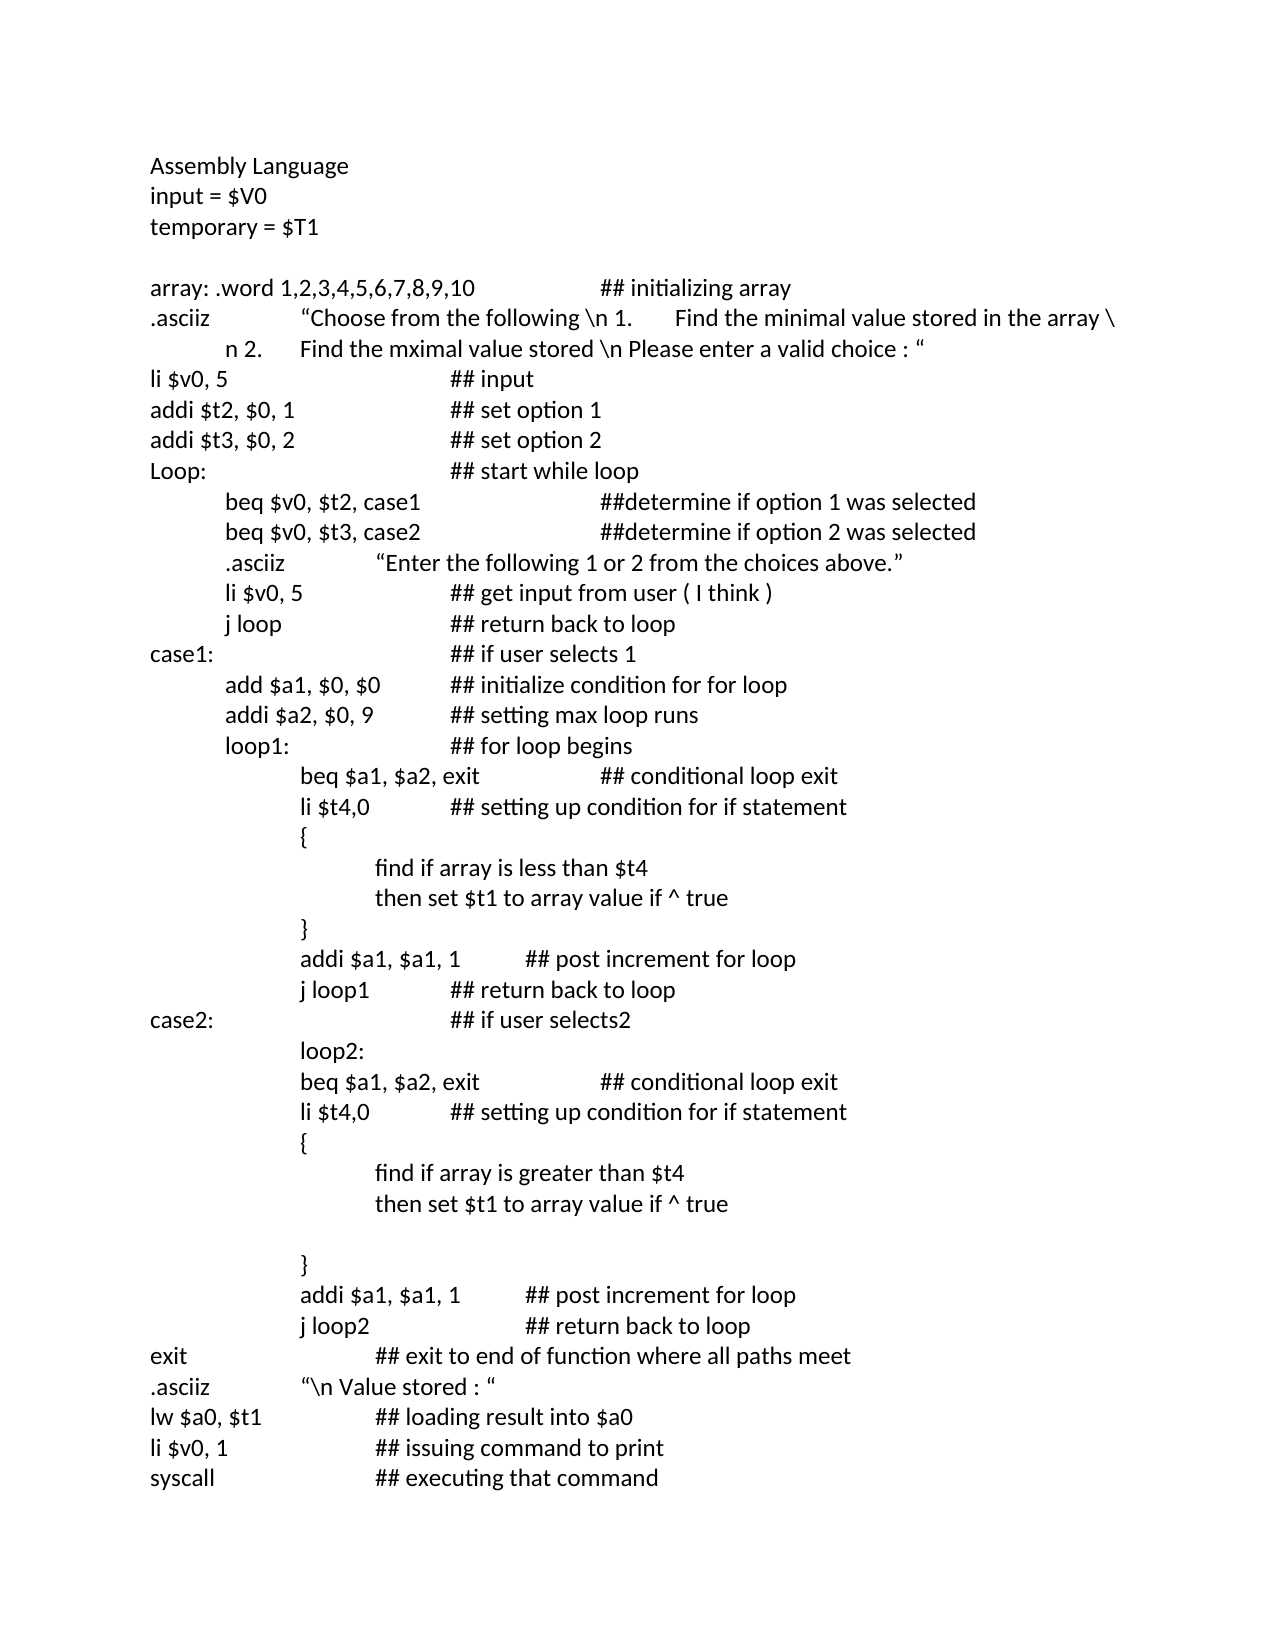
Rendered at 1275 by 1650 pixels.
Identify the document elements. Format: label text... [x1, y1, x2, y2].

text temporary = $T1 [150, 211, 1125, 242]
text addi $t2, $0, 1 ## set option 1 [150, 394, 1125, 425]
text li $v0, 5 ## get input from user ( I think ) [150, 577, 1125, 608]
text j loop ## return back to loop [150, 608, 1125, 638]
text case1: ## if user selects 1 [150, 638, 1125, 669]
text .asciiz “Choose from the following \n 1. Find the minimal value stored in the array \n 2. Find the mximal value stored \n Please enter a valid choice : “ [150, 303, 1125, 364]
text array: .word 1,2,3,4,5,6,7,8,9,10 ## initializing array [150, 272, 1125, 303]
text then set $t1 to array value if ^ true [150, 1188, 1125, 1218]
text beq $v0, $t2, case1 ##determine if option 1 was selected [150, 486, 1125, 516]
text loop1: ## for loop begins [150, 730, 1125, 760]
text addi $a2, $0, 9 ## setting max loop runs [150, 699, 1125, 730]
text syscall ## executing that command [150, 1462, 1125, 1493]
text exit ## exit to end of function where all paths meet [150, 1340, 1125, 1371]
text beq $a1, $a2, exit ## conditional loop exit [150, 1066, 1125, 1096]
text addi $a1, $a1, 1 ## post increment for loop [150, 1279, 1125, 1310]
text { [150, 1127, 1125, 1157]
text find if array is greater than $t4 [150, 1157, 1125, 1188]
text beq $v0, $t3, case2 ##determine if option 2 was selected [150, 516, 1125, 547]
text addi $a1, $a1, 1 ## post increment for loop [150, 943, 1125, 974]
text find if array is less than $t4 [150, 852, 1125, 882]
text Loop: ## start while loop [150, 455, 1125, 486]
text li $v0, 5 ## input [150, 364, 1125, 394]
text j loop2 ## return back to loop [150, 1310, 1125, 1340]
text } [150, 913, 1125, 943]
text input = $V0 [150, 181, 1125, 211]
text .asciiz “Enter the following 1 or 2 from the choices above.” [150, 547, 1125, 577]
text j loop1 ## return back to loop [150, 974, 1125, 1004]
text } [150, 1249, 1125, 1279]
text loop2: [150, 1035, 1125, 1066]
text beq $a1, $a2, exit ## conditional loop exit [150, 760, 1125, 791]
text case2: ## if user selects2 [150, 1004, 1125, 1035]
text li $t4,0 ## setting up condition for if statement [150, 791, 1125, 821]
text then set $t1 to array value if ^ true [150, 882, 1125, 913]
text .asciiz “\n Value stored : “ [150, 1371, 1125, 1401]
text li $v0, 1 ## issuing command to print [150, 1432, 1125, 1462]
text Assembly Language [150, 150, 1125, 181]
text add $a1, $0, $0 ## initialize condition for for loop [150, 669, 1125, 699]
text lw $a0, $t1 ## loading result into $a0 [150, 1401, 1125, 1432]
text addi $t3, $0, 2 ## set option 2 [150, 425, 1125, 455]
text { [150, 821, 1125, 852]
text li $t4,0 ## setting up condition for if statement [150, 1096, 1125, 1127]
